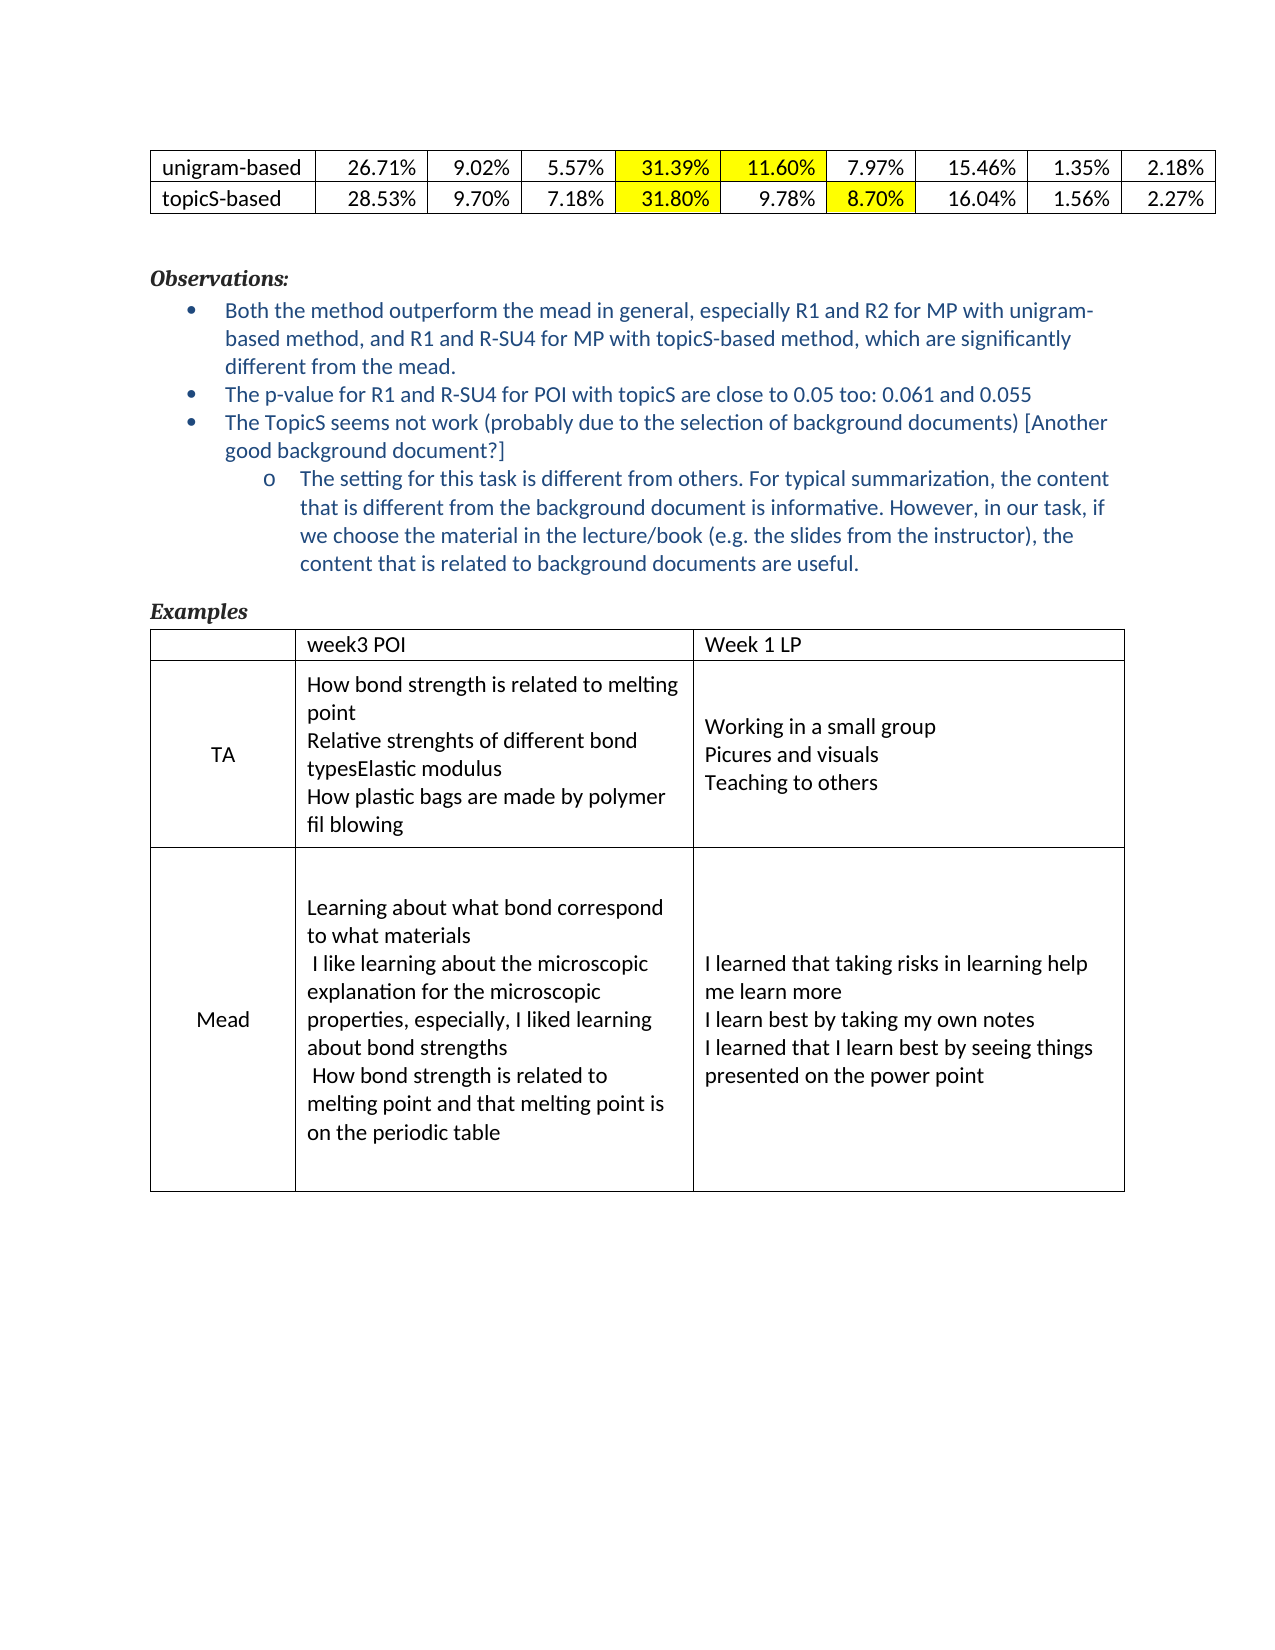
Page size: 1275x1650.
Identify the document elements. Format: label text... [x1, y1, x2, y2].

table_cell 9.78% [721, 182, 826, 212]
table_header week3 POI [296, 630, 693, 660]
table_cell 2.18% [1122, 151, 1215, 181]
table_header Week 1 LP [694, 630, 1124, 660]
table_cell 1.35% [1028, 151, 1121, 181]
table_cell Working in a small group Picures and visuals Teaching to others [694, 661, 1124, 847]
table_cell 5.57% [522, 151, 615, 181]
table_cell 16.04% [916, 182, 1027, 212]
table_cell 26.71% [316, 151, 427, 181]
table_cell Mead [151, 848, 295, 1191]
subtitle Examples [150, 598, 1125, 625]
table_cell 7.97% [827, 151, 915, 181]
table_cell 9.02% [428, 151, 521, 181]
table_cell 31.80% [616, 182, 720, 212]
table_cell topicS-based [151, 182, 315, 212]
list Both the method outperform the mead in general, especially R1 and R2 for MP with unigram-based method, and R1 and R-SU4 for MP with topicS-based method, which are significantly different from the mead. [187, 296, 1125, 380]
table_cell I learned that taking risks in learning help me learn more I learn best by taking my own notes I learned that I learn best by seeing things presented on the power point [694, 848, 1124, 1191]
table_cell 28.53% [316, 182, 427, 212]
list The setting for this task is different from others. For typical summarization, the content that is different from the background document is informative. However, in our task, if we choose the material in the lecture/book (e.g. the slides from the instructor), the content that is related to background documents are useful. [262, 464, 1125, 578]
table_cell 31.39% [616, 151, 720, 181]
table_cell 7.18% [522, 182, 615, 212]
subtitle Observations: [150, 266, 1125, 293]
table_cell 1.56% [1028, 182, 1121, 212]
table_cell How bond strength is related to melting point Relative strenghts of different bond typesElastic modulus How plastic bags are made by polymer fil blowing [296, 661, 693, 847]
table_cell 15.46% [916, 151, 1027, 181]
list The p-value for R1 and R-SU4 for POI with topicS are close to 0.05 too: 0.061 and 0.055 [187, 380, 1125, 408]
table_cell 2.27% [1122, 182, 1215, 212]
table_header [151, 630, 295, 660]
table_cell Learning about what bond correspond to what materials I like learning about the microscopic explanation for the microscopic properties, especially, I liked learning about bond strengths How bond strength is related to melting point and that melting point is on the periodic table [296, 848, 693, 1191]
table_cell unigram-based [151, 151, 315, 181]
table_cell 9.70% [428, 182, 521, 212]
list The TopicS seems not work (probably due to the selection of background documents) [Another good background document?] [187, 408, 1125, 464]
table_cell 8.70% [827, 182, 915, 212]
table_cell TA [151, 661, 295, 847]
table_cell 11.60% [721, 151, 826, 181]
